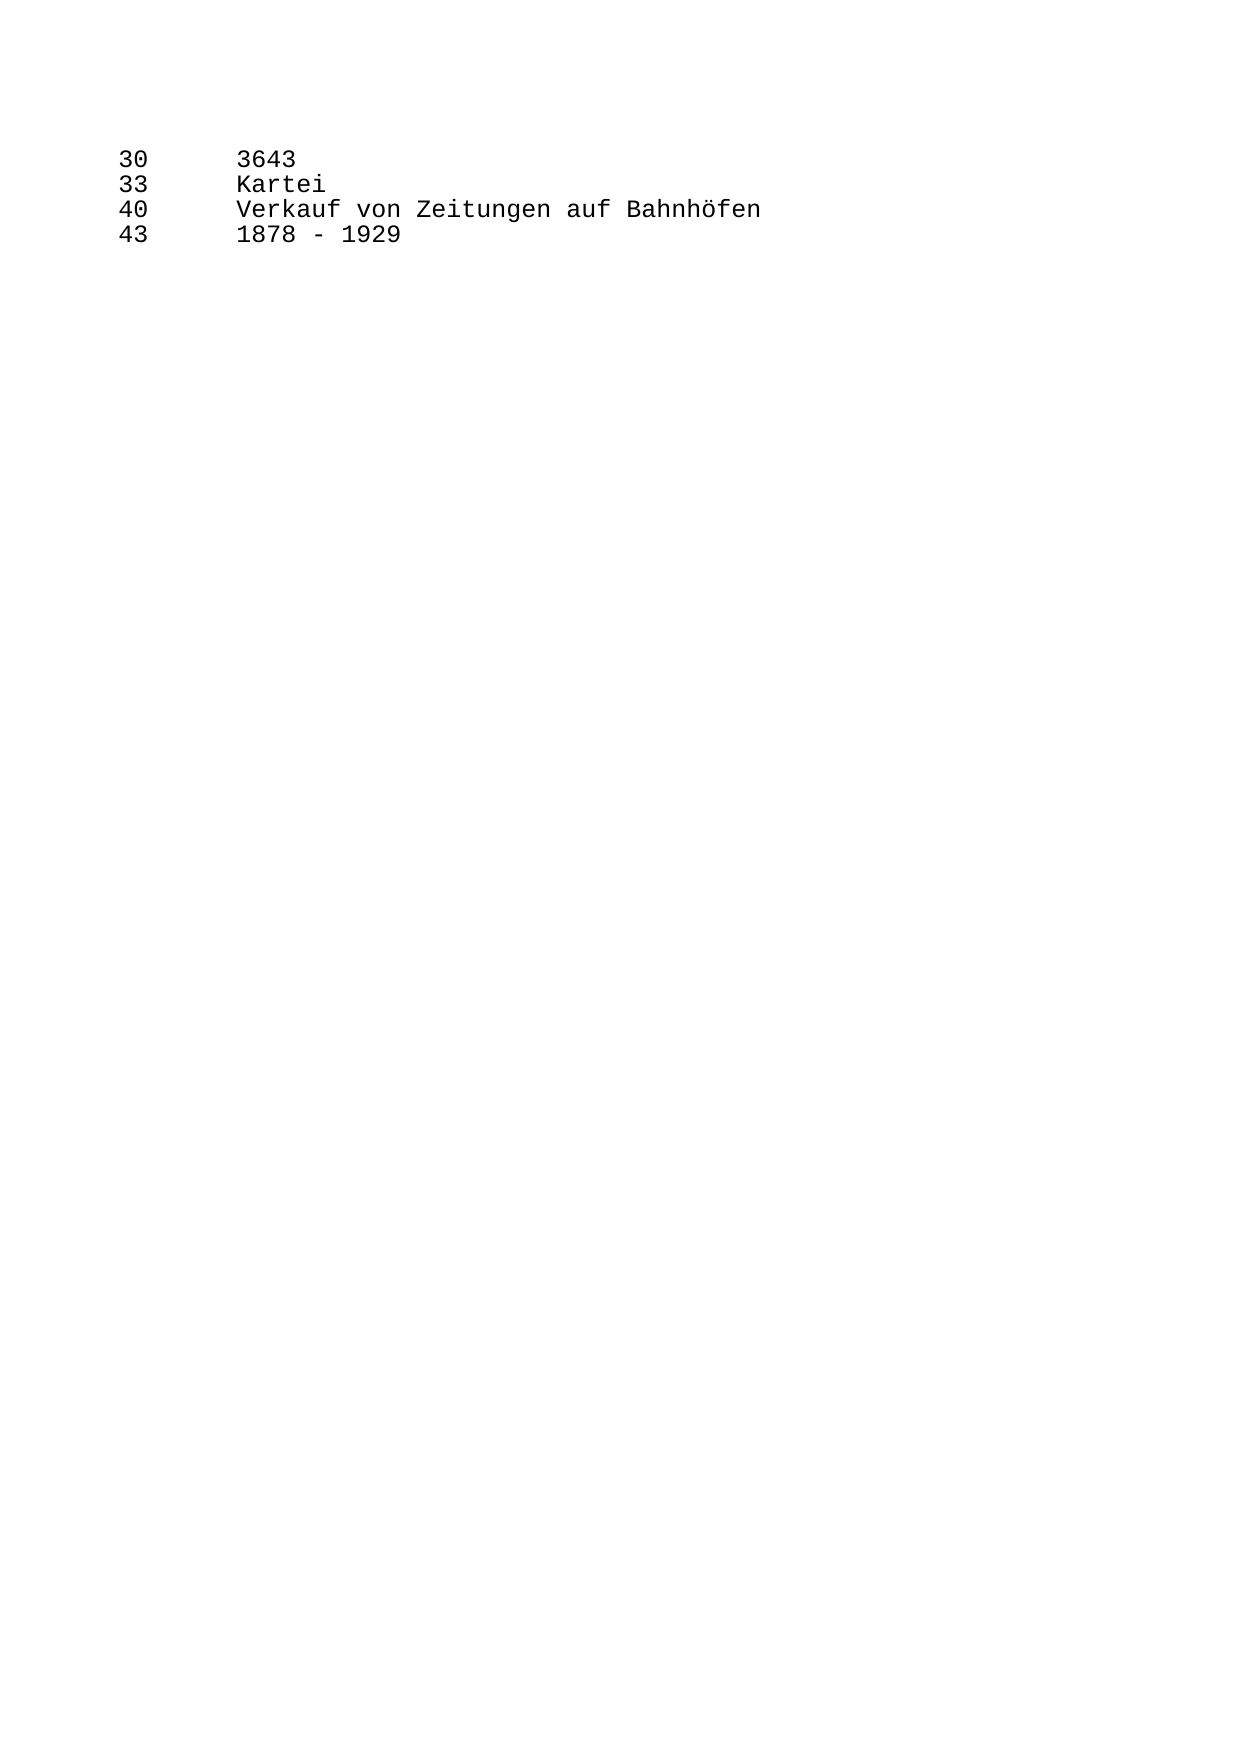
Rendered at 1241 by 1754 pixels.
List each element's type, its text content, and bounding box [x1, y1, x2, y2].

text 43 1878 - 1929 [118, 223, 1122, 248]
text 40 Verkauf von s[Zeitung]sen auf s[Bahnhöfe]sn [118, 198, 1122, 223]
text 30 3643 [118, 148, 1122, 173]
text 33 Kartei [118, 173, 1122, 198]
